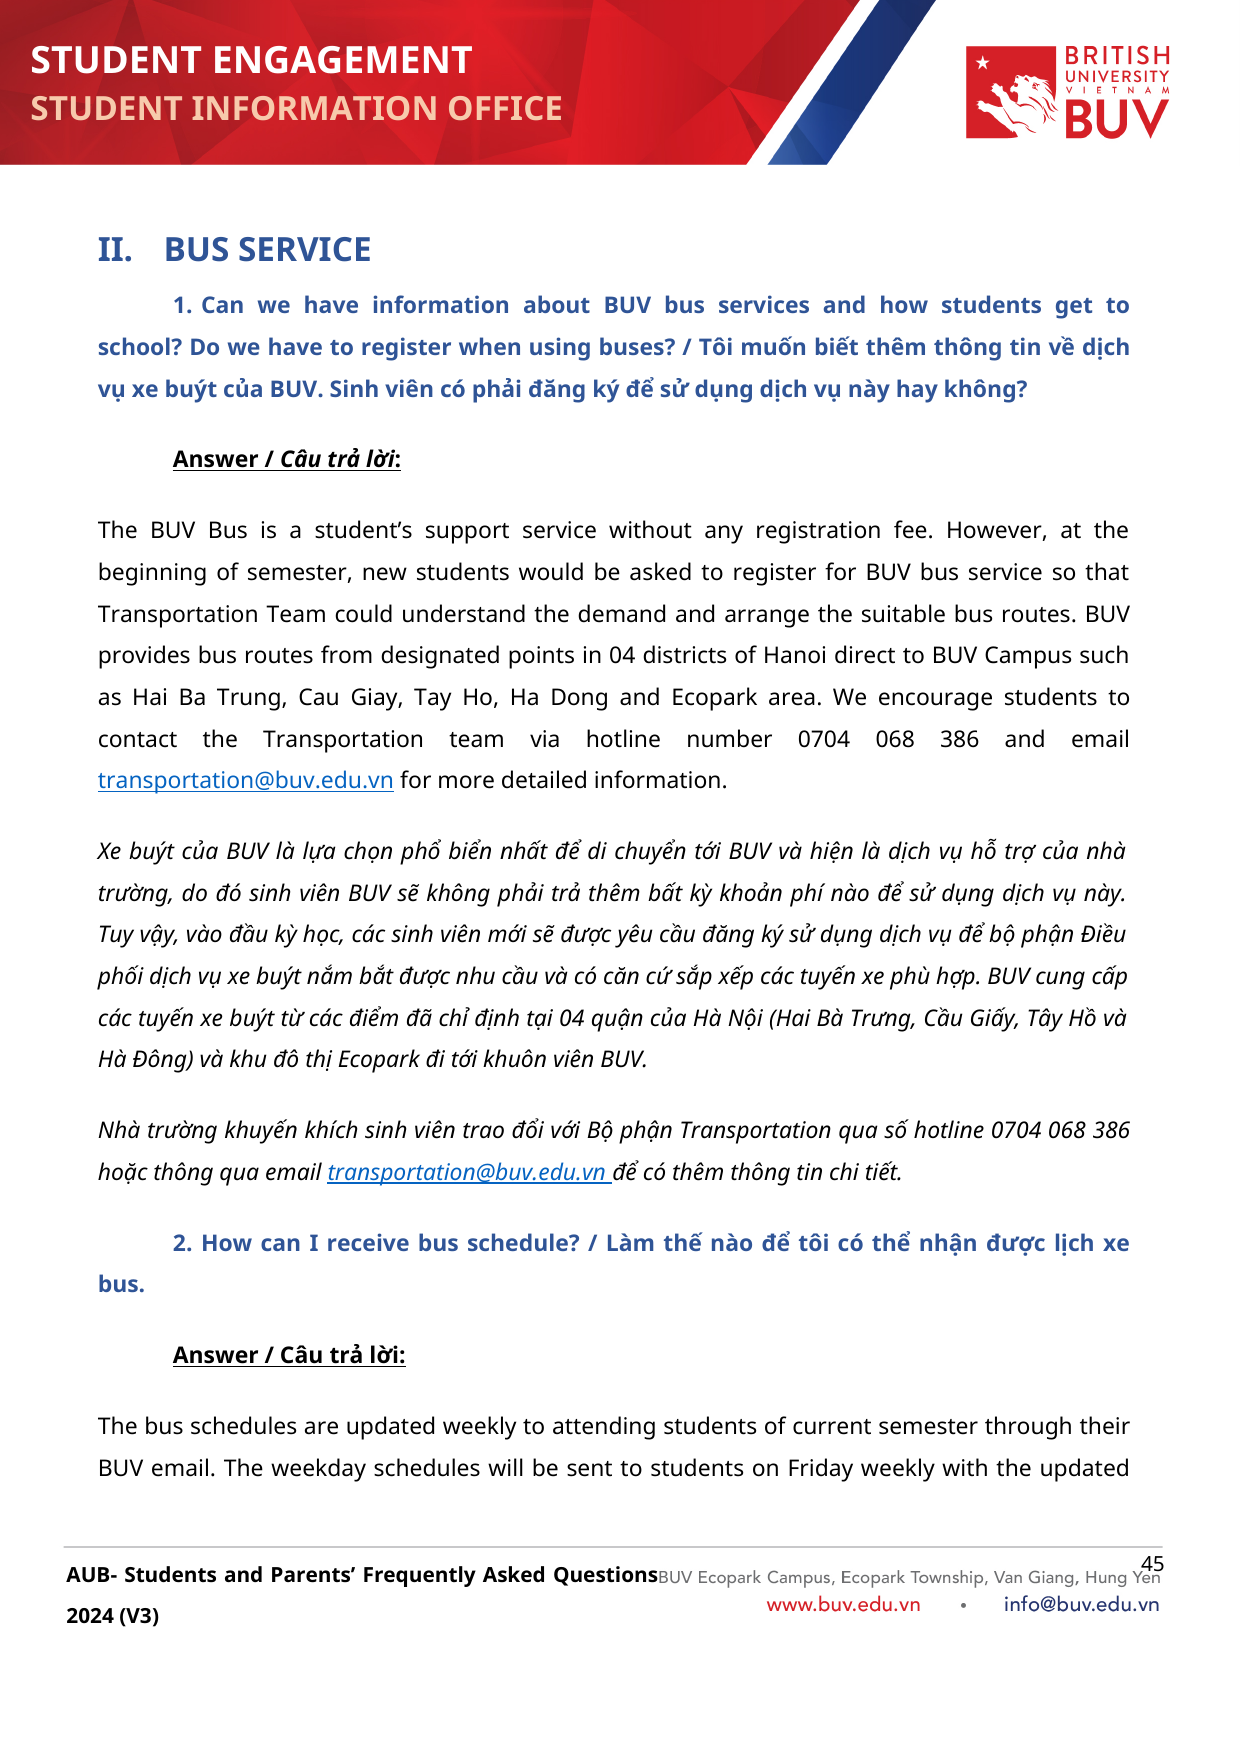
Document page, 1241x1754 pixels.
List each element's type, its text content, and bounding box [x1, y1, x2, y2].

picture [0, 0, 1240, 166]
list Answer / Câu trả lời: [98, 434, 1131, 476]
list How can I receive bus schedule? / Làm thế nào để tôi có thể nhận được lịch xe bus. [98, 1218, 1131, 1301]
text Xe buýt của BUV là lựa chọn phổ biển nhất để di chuyển tới BUV và hiện là dịch vụ hỗ trợ của nhà trường, do đó sinh viên BUV sẽ không phải trả thêm bất kỳ khoản phí nào để sử dụng dịch vụ này. Tuy vậy, vào đầu kỳ học, các sinh viên mới sẽ được yêu cầu đăng ký sử dụng dịch vụ để bộ phận Điều phối dịch vụ xe buýt nắm bắt được nhu cầu và có căn cứ sắp xếp các tuyến xe phù hợp. BUV cung cấp các tuyến xe buýt từ các điểm đã chỉ định tại 04 quận của Hà Nội (Hai Bà Trưng, Cầu Giấy, Tây Hồ và Hà Đông) và khu đô thị Ecopark đi tới khuôn viên BUV. [98, 826, 1131, 1076]
picture [0, 1544, 1234, 1679]
text The BUV Bus is a student’s support service without any registration fee. However, at the beginning of semester, new students would be asked to register for BUV bus service so that Transportation Team could understand the demand and arrange the suitable bus routes. BUV provides bus routes from designated points in 04 districts of Hanoi direct to BUV Campus such as Hai Ba Trung, Cau Giay, Tay Ho, Ha Dong and Ecopark area. We encourage students to contact the Transportation team via hotline number 0704 068 386 and email transportation@buv.edu.vn for more detailed information. [98, 505, 1131, 797]
list Can we have information about BUV bus services and how students get to school? Do we have to register when using buses? / Tôi muốn biết thêm thông tin về dịch vụ xe buýt của BUV. Sinh viên có phải đăng ký để sử dụng dịch vụ này hay không? [98, 280, 1131, 405]
list BUS SERVICE [98, 228, 1131, 270]
text Answer / Câu trả lời: [98, 1330, 1131, 1372]
text Nhà trường khuyến khích sinh viên trao đổi với Bộ phận Transportation qua số hotline 0704 068 386 hoặc thông qua email transportation@buv.edu.vn để có thêm thông tin chi tiết. [98, 1105, 1131, 1189]
